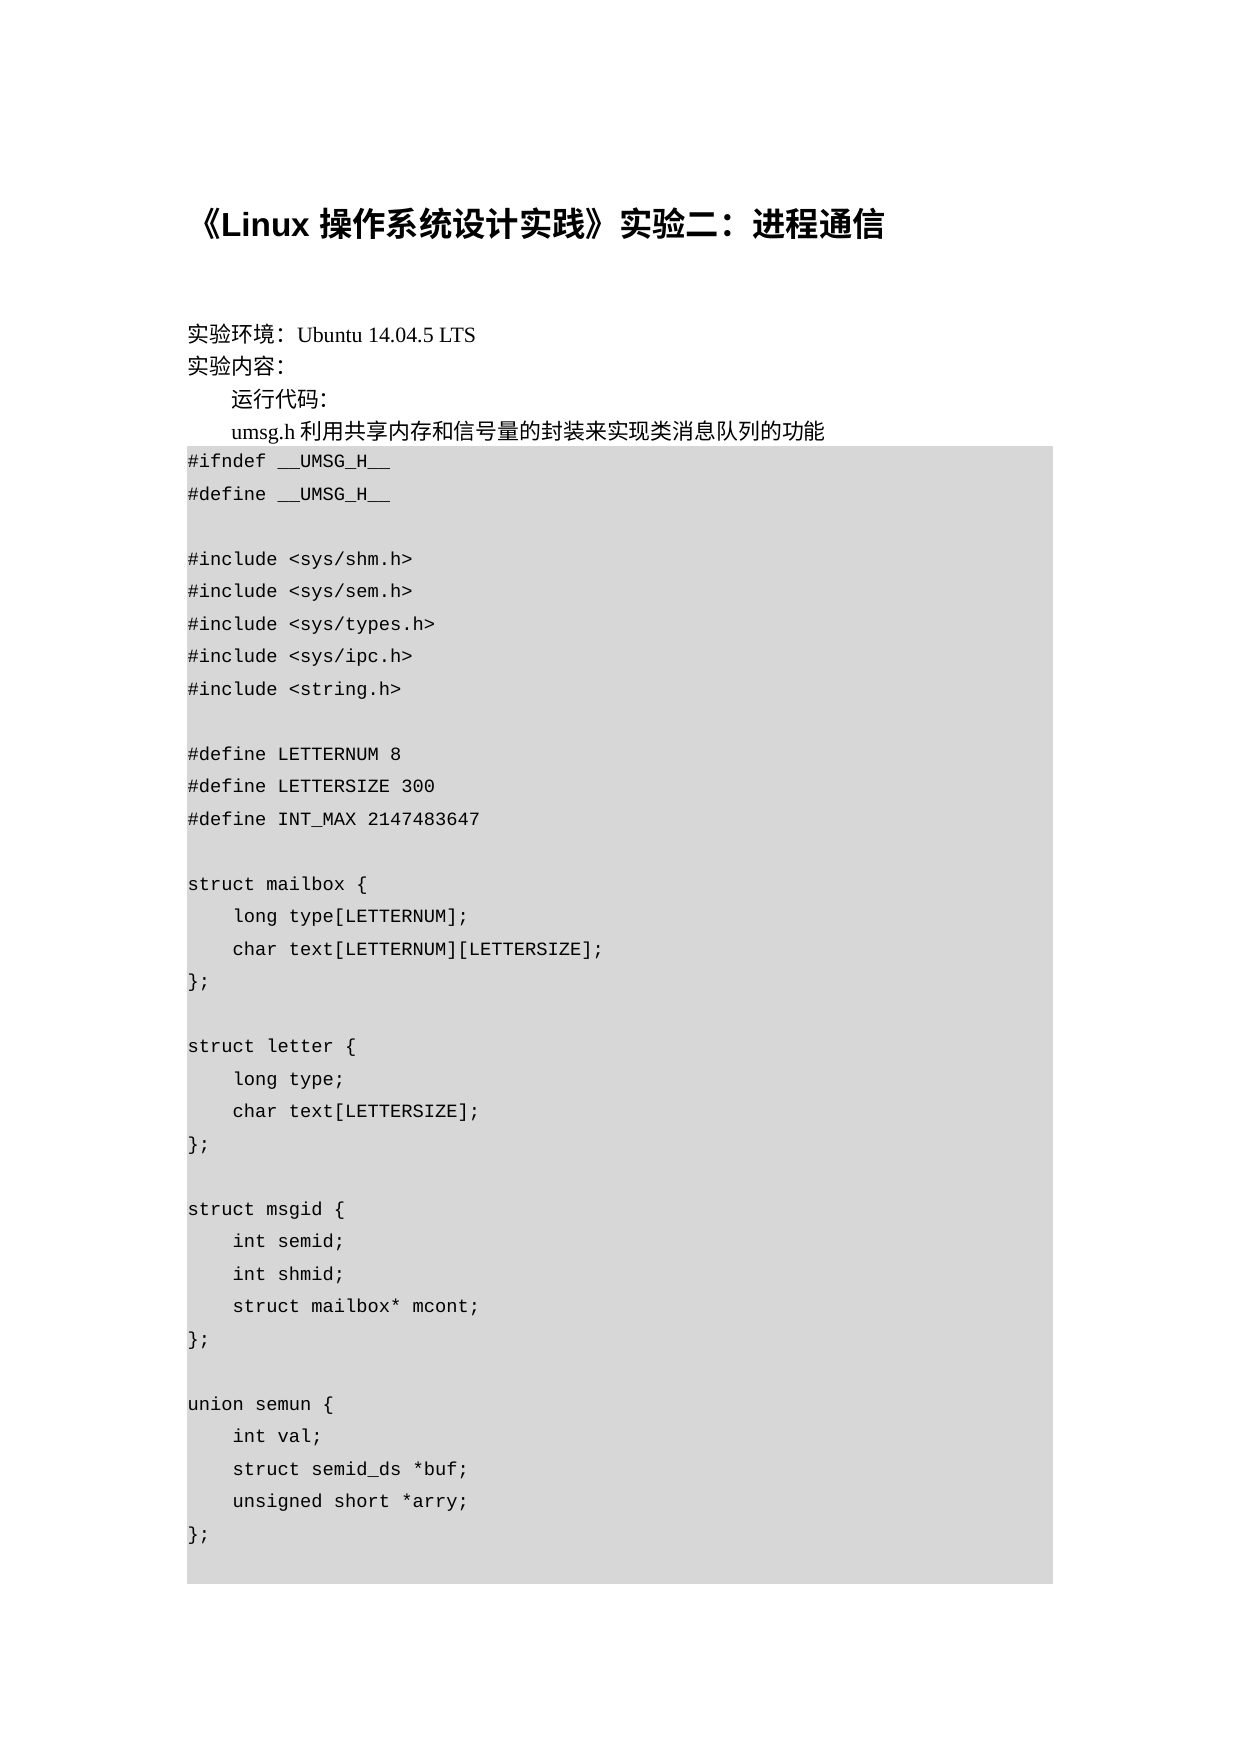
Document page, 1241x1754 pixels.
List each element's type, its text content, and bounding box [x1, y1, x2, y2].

text long type[LETTERNUM]; [187, 901, 1053, 934]
text #include <sys/ipc.h> [187, 641, 1053, 674]
text }; [187, 1519, 1053, 1551]
text char text[LETTERNUM][LETTERSIZE]; [187, 934, 1053, 966]
text struct letter { [187, 1031, 1053, 1064]
text #include <sys/types.h> [187, 609, 1053, 641]
text char text[LETTERSIZE]; [187, 1096, 1053, 1129]
text struct msgid { [187, 1194, 1053, 1226]
text #define __UMSG_H__ [187, 479, 1053, 511]
subtitle 《Linux 操作系统设计实践》实验二：进程通信 [187, 189, 1053, 254]
text #define INT_MAX 2147483647 [187, 804, 1053, 836]
text umsg.h 利用共享内存和信号量的封装来实现类消息队列的功能 [187, 414, 1053, 446]
text }; [187, 1324, 1053, 1356]
text #include <string.h> [187, 674, 1053, 706]
text 运行代码： [187, 381, 1053, 414]
text struct semid_ds *buf; [187, 1454, 1053, 1486]
text int shmid; [187, 1259, 1053, 1291]
text 实验环境：Ubuntu 14.04.5 LTS [187, 316, 1053, 349]
text #include <sys/shm.h> [187, 544, 1053, 576]
text union semun { [187, 1389, 1053, 1421]
text #define LETTERSIZE 300 [187, 771, 1053, 804]
text struct mailbox { [187, 869, 1053, 901]
text }; [187, 1129, 1053, 1161]
text 实验内容： [187, 349, 1053, 381]
text unsigned short *arry; [187, 1486, 1053, 1519]
text int semid; [187, 1226, 1053, 1259]
text }; [187, 966, 1053, 999]
text int val; [187, 1421, 1053, 1454]
text #ifndef __UMSG_H__ [187, 446, 1053, 479]
text #include <sys/sem.h> [187, 576, 1053, 609]
text struct mailbox* mcont; [187, 1291, 1053, 1324]
text long type; [187, 1064, 1053, 1096]
text #define LETTERNUM 8 [187, 739, 1053, 771]
